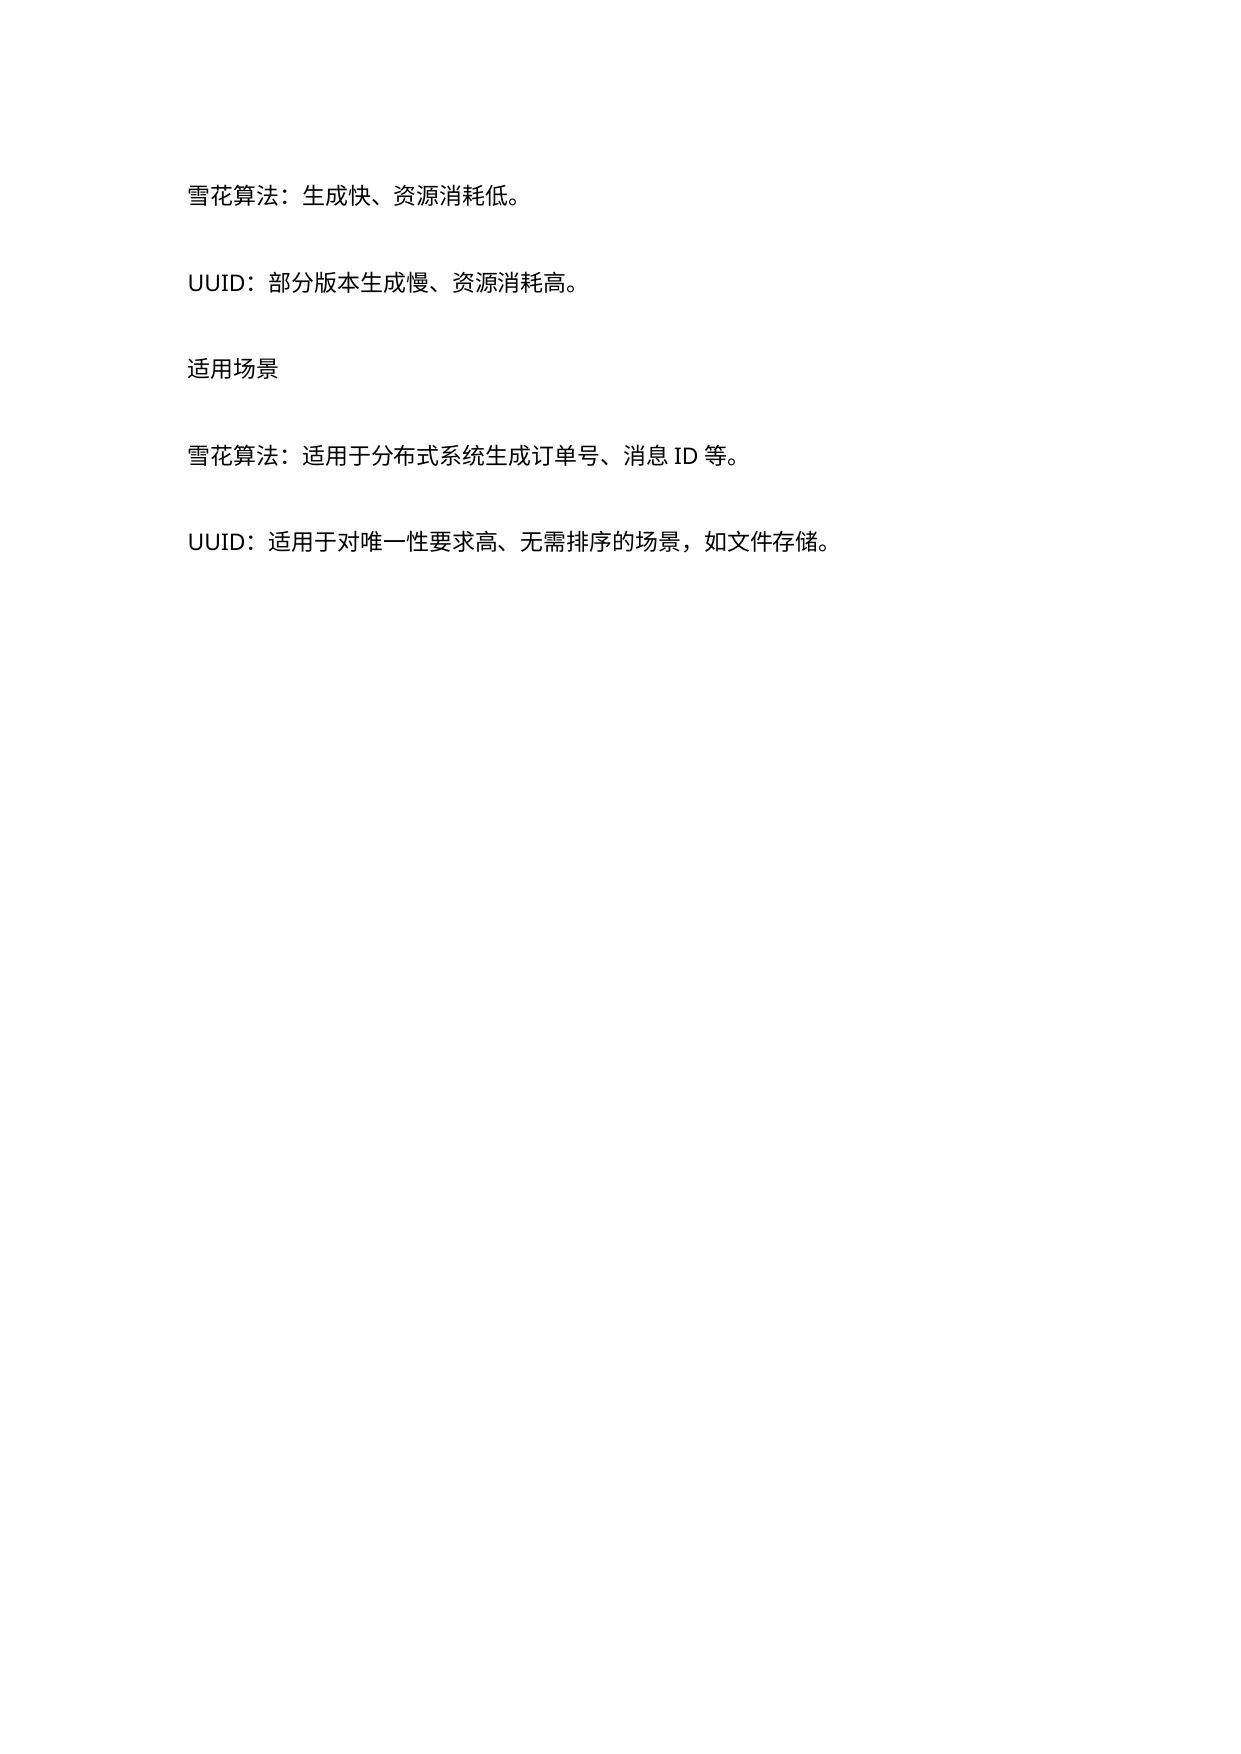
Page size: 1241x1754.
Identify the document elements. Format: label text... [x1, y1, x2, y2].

text 雪花算法：生成快、资源消耗低。 [187, 162, 1053, 227]
text UUID：适用于对唯一性要求高、无需排序的场景，如文件存储。 [187, 508, 1053, 573]
text 雪花算法：适用于分布式系统生成订单号、消息 ID 等。 [187, 422, 1053, 487]
text 适用场景 [187, 335, 1053, 400]
text UUID：部分版本生成慢、资源消耗高。 [187, 248, 1053, 313]
